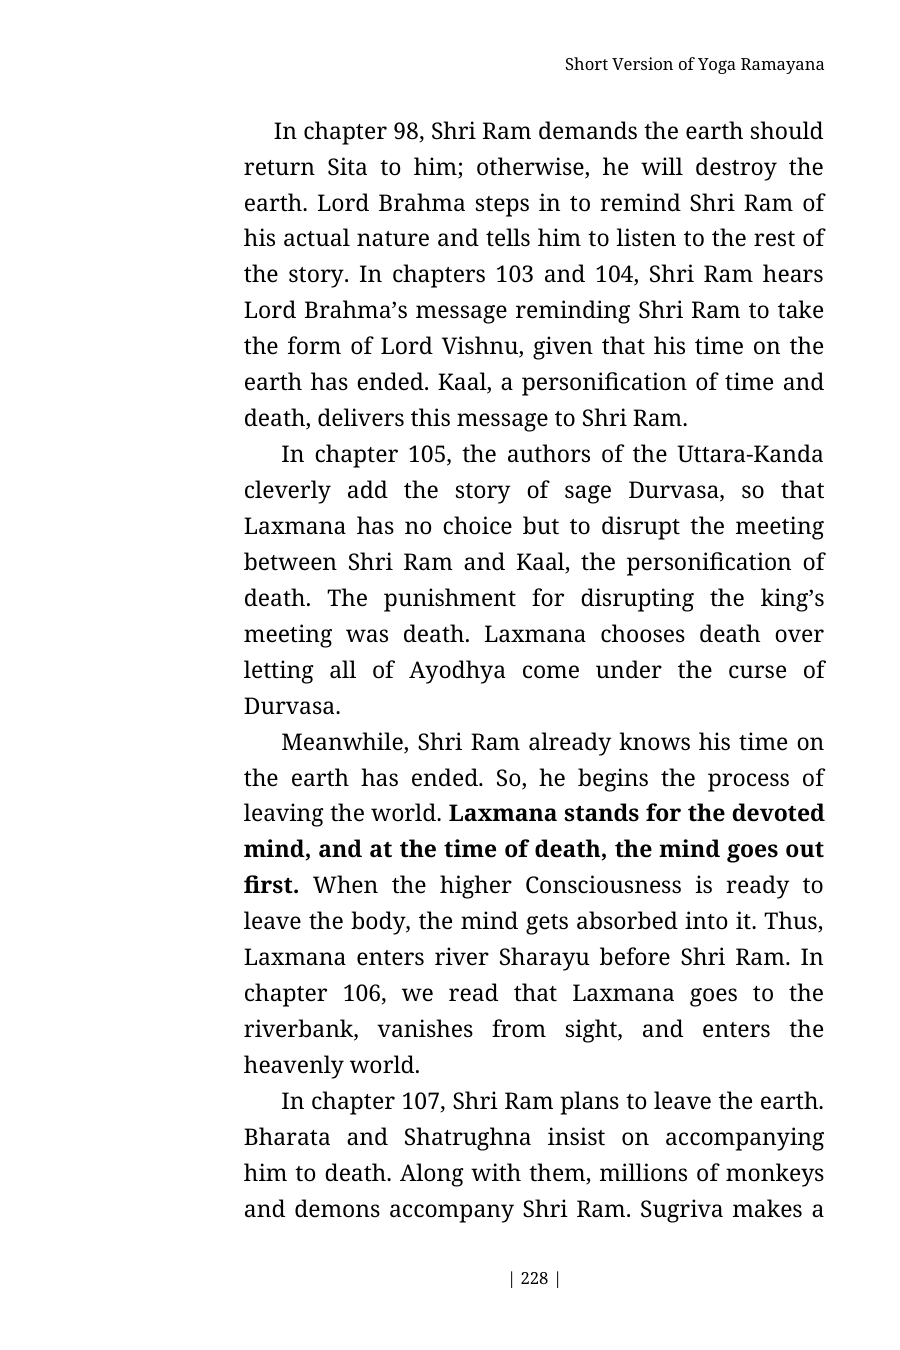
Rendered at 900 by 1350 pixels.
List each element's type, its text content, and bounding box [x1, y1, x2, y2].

text Meanwhile, Shri Ram already knows his time on the earth has ended. So, he begins the process of leaving the world. Laxmana stands for the devoted mind, and at the time of death, the mind goes out first. When the higher Consciousness is ready to leave the body, the mind gets absorbed into it. Thus, Laxmana enters river Sharayu before Shri Ram. In chapter 106, we read that Laxmana goes to the riverbank, vanishes from sight, and enters the heavenly world. [244, 726, 825, 1080]
text In chapter 105, the authors of the Uttara-Kanda cleverly add the story of sage Durvasa, so that Laxmana has no choice but to disrupt the meeting between Shri Ram and Kaal, the personification of death. The punishment for disrupting the king’s meeting was death. Laxmana chooses death over letting all of Ayodhya come under the curse of Durvasa. [244, 438, 825, 721]
text In chapter 98, Shri Ram demands the earth should return Sita to him; otherwise, he will destroy the earth. Lord Brahma steps in to remind Shri Ram of his actual nature and tells him to listen to the rest of the story. In chapters 103 and 104, Shri Ram hears Lord Brahma’s message reminding Shri Ram to take the form of Lord Vishnu, given that his time on the earth has ended. Kaal, a personification of time and death, delivers this message to Shri Ram. [244, 114, 825, 433]
